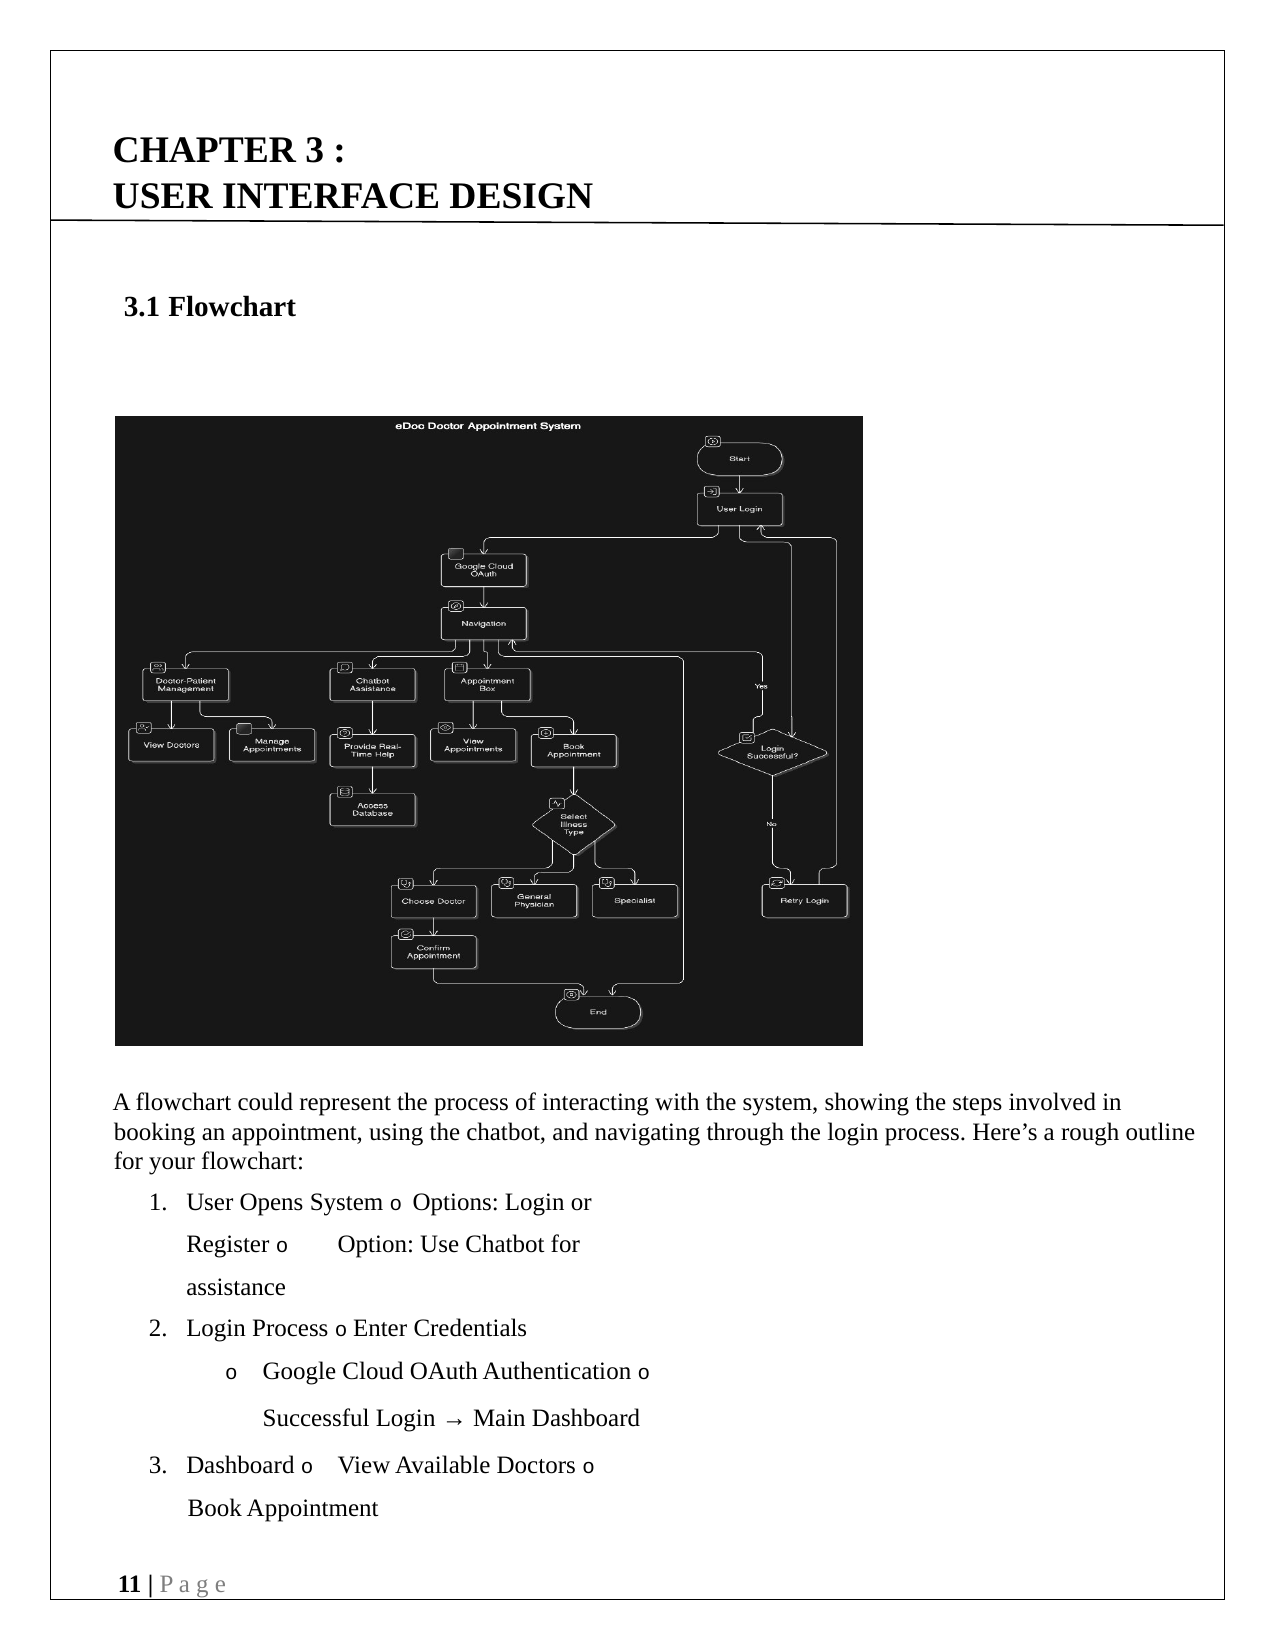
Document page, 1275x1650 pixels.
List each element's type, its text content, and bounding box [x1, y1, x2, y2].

text o Google Cloud OAuth Authentication o Successful Login → Main Dashboard [225, 1356, 651, 1432]
list Dashboard o View Available Doctors o Book Appointment [148, 1450, 617, 1521]
subtitle USER INTERFACE DESIGN [112, 173, 1208, 217]
list Login Process o Enter Credentials [148, 1313, 617, 1343]
text A flowchart could represent the process of interacting with the system, showing the steps involved in booking an appointment, using the chatbot, and navigating through the login process. Here’s a rough outline for your flowchart: [112, 1087, 1208, 1175]
subtitle 3.1 Flowchart [123, 289, 1208, 323]
list User Opens System o Options: Login or Register o Option: Use Chatbot for assistance [148, 1187, 617, 1300]
text CHAPTER 3 : [112, 127, 1208, 170]
picture [115, 416, 863, 1046]
